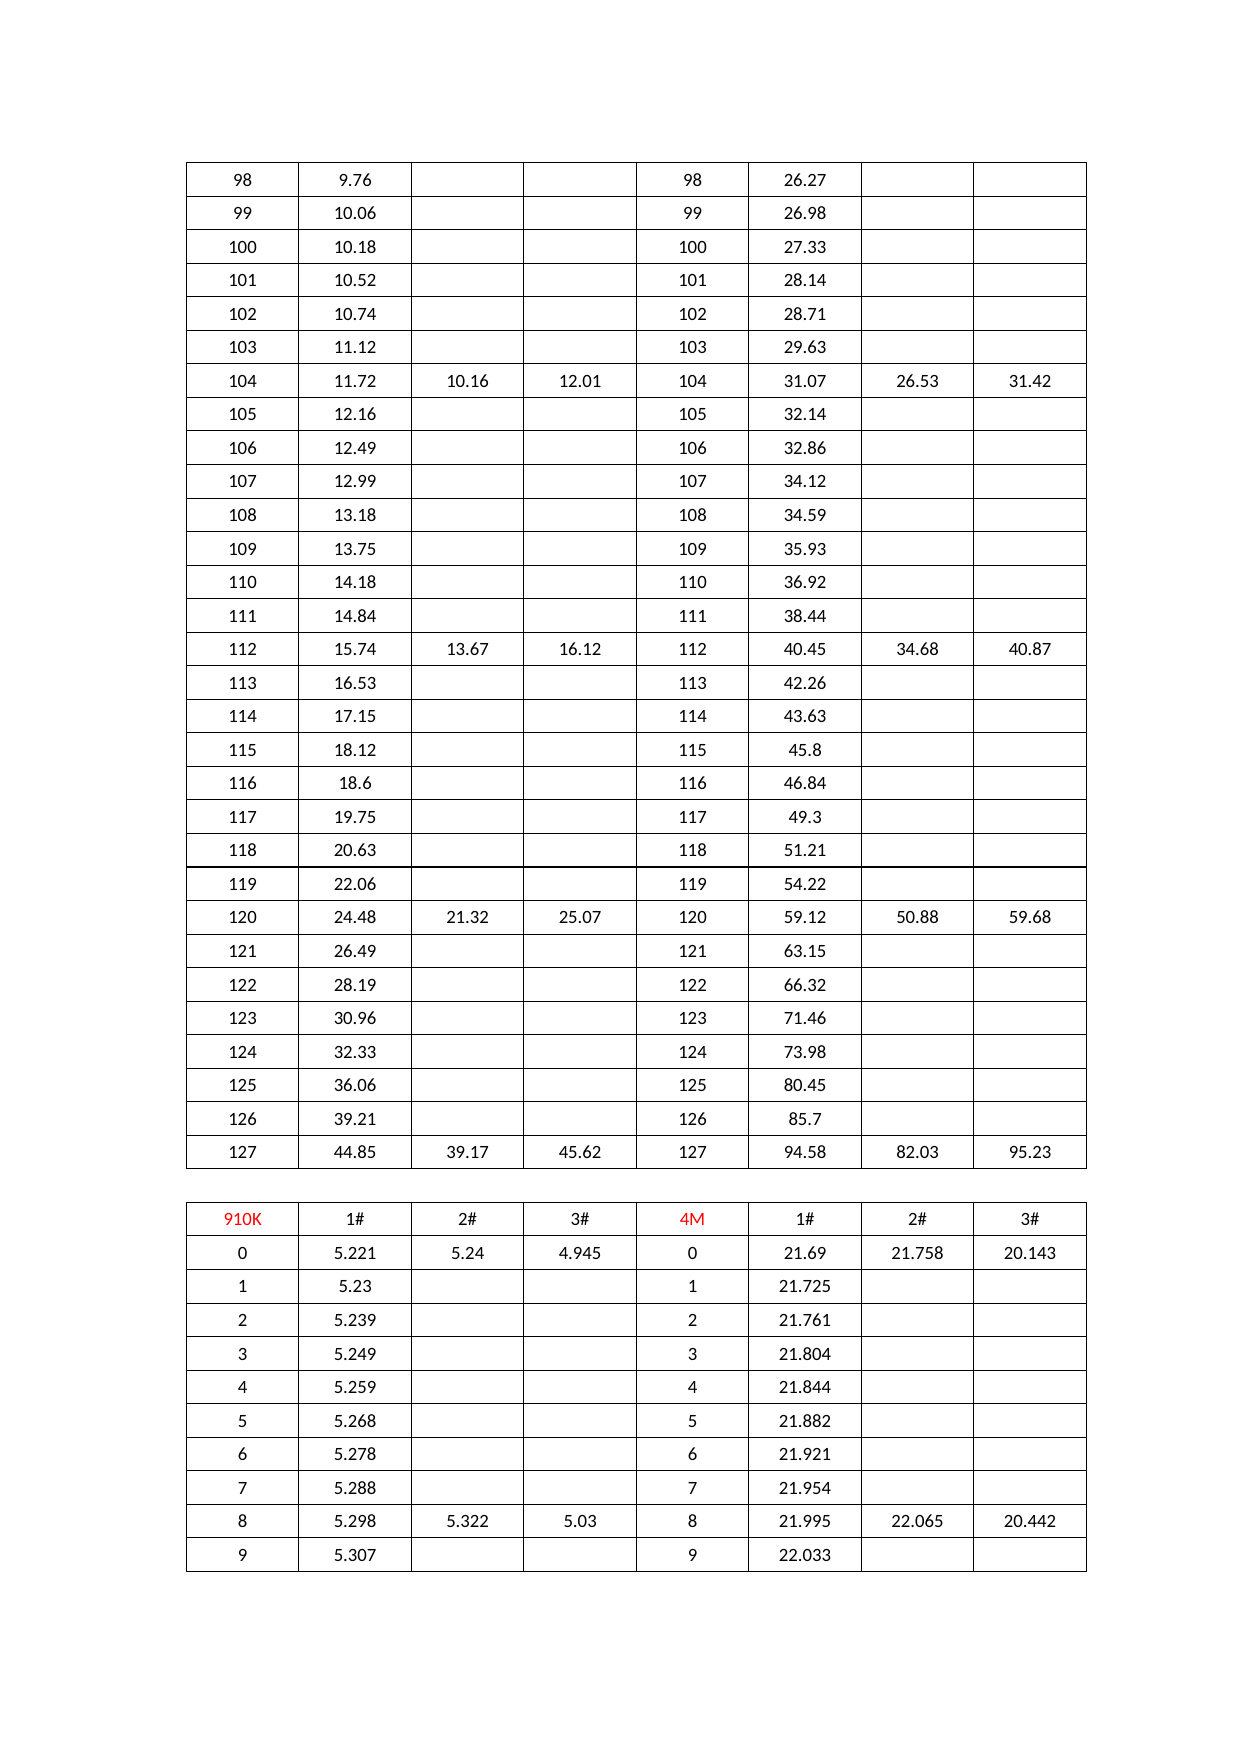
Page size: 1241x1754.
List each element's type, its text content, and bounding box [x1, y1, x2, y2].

table_cell 11.12 [299, 331, 411, 363]
table_cell 118 [637, 834, 748, 866]
table_cell [524, 1404, 636, 1437]
table_cell 10.16 [412, 364, 523, 397]
table_header 1# [299, 1203, 411, 1235]
table_cell 10.52 [299, 264, 411, 296]
table_cell 119 [187, 868, 298, 900]
table_cell [412, 968, 523, 1001]
table_cell 106 [187, 431, 298, 464]
table_cell [862, 1438, 973, 1470]
table_cell 94.58 [749, 1136, 861, 1168]
table_cell 51.21 [749, 834, 861, 866]
table_cell 112 [637, 633, 748, 665]
table_cell 20.442 [974, 1505, 1086, 1537]
table_cell 1 [637, 1270, 748, 1302]
table_cell 16.53 [299, 666, 411, 699]
table_cell 8 [637, 1505, 748, 1537]
table_cell 122 [187, 968, 298, 1001]
table_cell [974, 1371, 1086, 1403]
table_cell [974, 1538, 1086, 1571]
table_cell 108 [187, 499, 298, 531]
table_cell 21.725 [749, 1270, 861, 1302]
table_header 910K [187, 1203, 298, 1235]
table_cell [524, 1035, 636, 1068]
table_cell [862, 968, 973, 1001]
table_cell [974, 868, 1086, 900]
table_cell [524, 163, 636, 196]
table_cell 39.21 [299, 1102, 411, 1135]
table_cell 105 [637, 398, 748, 430]
table_cell 2 [637, 1304, 748, 1336]
table_cell [862, 1337, 973, 1369]
table_cell 125 [187, 1069, 298, 1101]
table_cell 122 [637, 968, 748, 1001]
table_cell [412, 297, 523, 330]
table_cell 98 [187, 163, 298, 196]
table_cell 119 [637, 868, 748, 900]
table_cell [412, 733, 523, 766]
table_cell [974, 230, 1086, 263]
table_cell [524, 297, 636, 330]
table_cell [974, 297, 1086, 330]
table_cell [974, 499, 1086, 531]
table_cell 21.69 [749, 1236, 861, 1269]
table_cell [862, 1069, 973, 1101]
table_cell [524, 935, 636, 967]
table_cell 111 [187, 599, 298, 632]
table_cell 13.18 [299, 499, 411, 531]
table_cell [862, 1471, 973, 1504]
table_cell 5.259 [299, 1371, 411, 1403]
table_cell 59.12 [749, 901, 861, 933]
table_cell [524, 1471, 636, 1504]
table_cell [524, 499, 636, 531]
table_cell 98 [637, 163, 748, 196]
table_header 4M [637, 1203, 748, 1235]
table_cell [524, 1304, 636, 1336]
table_cell 34.59 [749, 499, 861, 531]
table_cell 25.07 [524, 901, 636, 933]
table_cell [974, 398, 1086, 430]
table_cell 4 [637, 1371, 748, 1403]
table_cell 101 [637, 264, 748, 296]
table_cell [412, 566, 523, 598]
table_cell 40.87 [974, 633, 1086, 665]
table_cell 103 [187, 331, 298, 363]
table_cell 66.32 [749, 968, 861, 1001]
table_cell 127 [637, 1136, 748, 1168]
table_cell 124 [187, 1035, 298, 1068]
table_cell 45.8 [749, 733, 861, 766]
table_cell 12.49 [299, 431, 411, 464]
table_cell 18.6 [299, 767, 411, 799]
table_cell [524, 968, 636, 1001]
table_cell 110 [637, 566, 748, 598]
table_cell [412, 431, 523, 464]
table_cell [974, 264, 1086, 296]
table_cell 118 [187, 834, 298, 866]
table_cell [974, 1471, 1086, 1504]
table_cell 35.93 [749, 532, 861, 564]
table_cell 104 [187, 364, 298, 397]
table_cell 5.23 [299, 1270, 411, 1302]
table_cell [974, 1035, 1086, 1068]
table_header 2# [862, 1203, 973, 1235]
table_cell [524, 599, 636, 632]
table_cell [862, 431, 973, 464]
table_cell 27.33 [749, 230, 861, 263]
table_cell [862, 499, 973, 531]
table_cell 126 [637, 1102, 748, 1135]
table_cell [974, 197, 1086, 229]
table_cell [974, 1404, 1086, 1437]
table_cell 5.221 [299, 1236, 411, 1269]
table_cell [974, 1102, 1086, 1135]
table_cell [862, 1270, 973, 1302]
table_cell [974, 431, 1086, 464]
table_cell 36.92 [749, 566, 861, 598]
table_cell [524, 566, 636, 598]
table_cell 100 [637, 230, 748, 263]
table_cell [974, 599, 1086, 632]
table_cell 6 [187, 1438, 298, 1470]
table_cell [862, 331, 973, 363]
table_cell 36.06 [299, 1069, 411, 1101]
table_cell [974, 331, 1086, 363]
table_cell [862, 197, 973, 229]
table_cell 32.14 [749, 398, 861, 430]
table_cell [862, 599, 973, 632]
table_cell 22.06 [299, 868, 411, 900]
table_cell 114 [187, 700, 298, 732]
table_cell 14.84 [299, 599, 411, 632]
table_cell 0 [637, 1236, 748, 1269]
table_cell [974, 1438, 1086, 1470]
table_cell 45.62 [524, 1136, 636, 1168]
table_cell [412, 197, 523, 229]
table_cell 103 [637, 331, 748, 363]
table_cell [524, 800, 636, 833]
table_cell [974, 700, 1086, 732]
table_cell 109 [187, 532, 298, 564]
table_cell 21.954 [749, 1471, 861, 1504]
table_cell [412, 230, 523, 263]
table_cell 59.68 [974, 901, 1086, 933]
table_cell [862, 800, 973, 833]
table_cell 5.307 [299, 1538, 411, 1571]
table_cell 16.12 [524, 633, 636, 665]
table_cell 109 [637, 532, 748, 564]
table_cell 28.14 [749, 264, 861, 296]
table_cell 24.48 [299, 901, 411, 933]
table_cell 38.44 [749, 599, 861, 632]
table_cell 50.88 [862, 901, 973, 933]
table_cell 49.3 [749, 800, 861, 833]
table_cell 101 [187, 264, 298, 296]
table_cell [524, 230, 636, 263]
table_cell [862, 465, 973, 497]
table_cell [524, 1002, 636, 1034]
table_cell [862, 532, 973, 564]
table_cell 30.96 [299, 1002, 411, 1034]
table_cell [862, 398, 973, 430]
table_cell 120 [187, 901, 298, 933]
table_cell 2 [187, 1304, 298, 1336]
table_cell [412, 1404, 523, 1437]
table_cell [412, 1102, 523, 1135]
table_cell [412, 1270, 523, 1302]
table_cell [862, 230, 973, 263]
table_cell 22.065 [862, 1505, 973, 1537]
table_cell 5.268 [299, 1404, 411, 1437]
table_cell [524, 1270, 636, 1302]
table_cell [974, 733, 1086, 766]
table_cell 54.22 [749, 868, 861, 900]
table_cell 32.86 [749, 431, 861, 464]
table_cell 121 [637, 935, 748, 967]
table_cell 26.27 [749, 163, 861, 196]
table_cell 7 [187, 1471, 298, 1504]
table_cell 20.143 [974, 1236, 1086, 1269]
table_cell 126 [187, 1102, 298, 1135]
table_cell [524, 666, 636, 699]
table_cell 20.63 [299, 834, 411, 866]
table_cell [974, 800, 1086, 833]
table_cell 4 [187, 1371, 298, 1403]
table_cell 121 [187, 935, 298, 967]
table_cell 9.76 [299, 163, 411, 196]
table_cell 113 [187, 666, 298, 699]
table_cell 5.298 [299, 1505, 411, 1537]
table_cell [412, 767, 523, 799]
table_cell 85.7 [749, 1102, 861, 1135]
table_cell 32.33 [299, 1035, 411, 1068]
table_cell 5.278 [299, 1438, 411, 1470]
table_cell [862, 264, 973, 296]
table_cell 5.249 [299, 1337, 411, 1369]
table_cell 21.844 [749, 1371, 861, 1403]
table_cell 7 [637, 1471, 748, 1504]
table_cell 100 [187, 230, 298, 263]
table_cell [974, 465, 1086, 497]
table_cell [412, 868, 523, 900]
table_cell [862, 666, 973, 699]
table_cell 12.99 [299, 465, 411, 497]
table_cell 106 [637, 431, 748, 464]
table_cell [974, 1337, 1086, 1369]
table_cell [412, 465, 523, 497]
table_cell [412, 599, 523, 632]
table_header 2# [412, 1203, 523, 1235]
table_cell [412, 666, 523, 699]
table_cell [412, 1069, 523, 1101]
table_header 1# [749, 1203, 861, 1235]
table_cell [974, 1002, 1086, 1034]
table_cell [524, 431, 636, 464]
table_cell 104 [637, 364, 748, 397]
table_cell 9 [637, 1538, 748, 1571]
table_cell [412, 1538, 523, 1571]
table_cell 0 [187, 1236, 298, 1269]
table_cell [412, 800, 523, 833]
table_cell 116 [187, 767, 298, 799]
table_cell [862, 163, 973, 196]
table_cell [412, 834, 523, 866]
table_cell [412, 1371, 523, 1403]
table_cell [974, 767, 1086, 799]
table_cell [862, 868, 973, 900]
table_cell [524, 264, 636, 296]
table_cell 123 [187, 1002, 298, 1034]
table_cell 127 [187, 1136, 298, 1168]
table_cell 3 [637, 1337, 748, 1369]
table_cell 29.63 [749, 331, 861, 363]
table_cell 9 [187, 1538, 298, 1571]
table_cell 73.98 [749, 1035, 861, 1068]
table_cell 22.033 [749, 1538, 861, 1571]
table_cell 115 [637, 733, 748, 766]
table_cell [974, 1304, 1086, 1336]
table_cell 10.18 [299, 230, 411, 263]
table_cell [974, 666, 1086, 699]
table_cell [412, 935, 523, 967]
table_cell 110 [187, 566, 298, 598]
table_cell 26.98 [749, 197, 861, 229]
table_cell [862, 1035, 973, 1068]
table_cell 43.63 [749, 700, 861, 732]
table_cell 5.288 [299, 1471, 411, 1504]
table_cell 4.945 [524, 1236, 636, 1269]
table_cell [862, 1538, 973, 1571]
table_cell [974, 1270, 1086, 1302]
table_cell [862, 834, 973, 866]
table_cell [974, 935, 1086, 967]
table_cell 5 [187, 1404, 298, 1437]
table_cell [524, 197, 636, 229]
table_cell [524, 1371, 636, 1403]
table_cell 71.46 [749, 1002, 861, 1034]
table_cell [412, 398, 523, 430]
table_cell 19.75 [299, 800, 411, 833]
table_cell 1 [187, 1270, 298, 1302]
table_cell [524, 1337, 636, 1369]
table_cell 124 [637, 1035, 748, 1068]
table_cell [412, 1438, 523, 1470]
table_cell 5.03 [524, 1505, 636, 1537]
table_cell 21.882 [749, 1404, 861, 1437]
table_cell [412, 1337, 523, 1369]
table_cell 107 [637, 465, 748, 497]
table_cell 114 [637, 700, 748, 732]
table_cell 5 [637, 1404, 748, 1437]
table_cell [862, 297, 973, 330]
table_cell [412, 532, 523, 564]
table_cell 6 [637, 1438, 748, 1470]
table_cell [524, 1438, 636, 1470]
table_header 3# [524, 1203, 636, 1235]
table_cell 28.19 [299, 968, 411, 1001]
table_cell 115 [187, 733, 298, 766]
table_cell 21.32 [412, 901, 523, 933]
table_cell [412, 499, 523, 531]
table_cell 15.74 [299, 633, 411, 665]
table_cell [412, 1471, 523, 1504]
table_cell 3 [187, 1337, 298, 1369]
table_cell 34.12 [749, 465, 861, 497]
table_cell 31.07 [749, 364, 861, 397]
table_cell 5.239 [299, 1304, 411, 1336]
table_cell [974, 163, 1086, 196]
table_cell [862, 1002, 973, 1034]
table_cell 102 [187, 297, 298, 330]
table_cell [524, 733, 636, 766]
table_cell 102 [637, 297, 748, 330]
table_cell 17.15 [299, 700, 411, 732]
table_cell [974, 566, 1086, 598]
table_cell 63.15 [749, 935, 861, 967]
table_cell [524, 532, 636, 564]
table_cell 105 [187, 398, 298, 430]
table_cell 14.18 [299, 566, 411, 598]
table_cell 46.84 [749, 767, 861, 799]
table_cell 107 [187, 465, 298, 497]
table_cell [862, 1304, 973, 1336]
table_cell 5.24 [412, 1236, 523, 1269]
table_cell [862, 1102, 973, 1135]
table_cell [412, 331, 523, 363]
table_cell 10.74 [299, 297, 411, 330]
table_cell [974, 532, 1086, 564]
table_cell 108 [637, 499, 748, 531]
table_cell 112 [187, 633, 298, 665]
table_cell [412, 1035, 523, 1068]
table_cell [524, 398, 636, 430]
table_cell [524, 1538, 636, 1571]
table_cell 120 [637, 901, 748, 933]
table_cell 111 [637, 599, 748, 632]
table_cell 116 [637, 767, 748, 799]
table_cell [412, 700, 523, 732]
table_cell 26.53 [862, 364, 973, 397]
table_cell [862, 1404, 973, 1437]
table_cell 12.01 [524, 364, 636, 397]
table_cell 42.26 [749, 666, 861, 699]
table_cell 21.761 [749, 1304, 861, 1336]
table_cell [524, 331, 636, 363]
table_cell 11.72 [299, 364, 411, 397]
table_cell 39.17 [412, 1136, 523, 1168]
table_cell 10.06 [299, 197, 411, 229]
table_cell [524, 700, 636, 732]
table_header 3# [974, 1203, 1086, 1235]
table_cell [524, 465, 636, 497]
table_cell 95.23 [974, 1136, 1086, 1168]
table_cell 34.68 [862, 633, 973, 665]
table_cell [524, 1069, 636, 1101]
table_cell [974, 968, 1086, 1001]
table_cell [974, 834, 1086, 866]
table_cell 82.03 [862, 1136, 973, 1168]
table_cell 123 [637, 1002, 748, 1034]
table_cell 13.67 [412, 633, 523, 665]
table_cell [524, 868, 636, 900]
table_cell [412, 163, 523, 196]
table_cell 21.921 [749, 1438, 861, 1470]
table_cell 21.758 [862, 1236, 973, 1269]
table_cell 21.804 [749, 1337, 861, 1369]
table_cell 117 [637, 800, 748, 833]
table_cell 13.75 [299, 532, 411, 564]
table_cell 40.45 [749, 633, 861, 665]
table_cell 99 [187, 197, 298, 229]
table_cell 18.12 [299, 733, 411, 766]
table_cell [974, 1069, 1086, 1101]
table_cell 21.995 [749, 1505, 861, 1537]
table_cell [524, 834, 636, 866]
table_cell [524, 767, 636, 799]
table_cell 28.71 [749, 297, 861, 330]
table_cell [862, 767, 973, 799]
table_cell 26.49 [299, 935, 411, 967]
table_cell [862, 935, 973, 967]
table_cell [524, 1102, 636, 1135]
table_cell 8 [187, 1505, 298, 1537]
table_cell 12.16 [299, 398, 411, 430]
table_cell [412, 1304, 523, 1336]
table_cell 31.42 [974, 364, 1086, 397]
table_cell 99 [637, 197, 748, 229]
table_cell 44.85 [299, 1136, 411, 1168]
table_cell 113 [637, 666, 748, 699]
table_cell [862, 733, 973, 766]
table_cell 5.322 [412, 1505, 523, 1537]
table_cell [862, 1371, 973, 1403]
table_cell 125 [637, 1069, 748, 1101]
table_cell [412, 264, 523, 296]
table_cell 117 [187, 800, 298, 833]
table_cell [412, 1002, 523, 1034]
table_cell 80.45 [749, 1069, 861, 1101]
table_cell [862, 566, 973, 598]
table_cell [862, 700, 973, 732]
